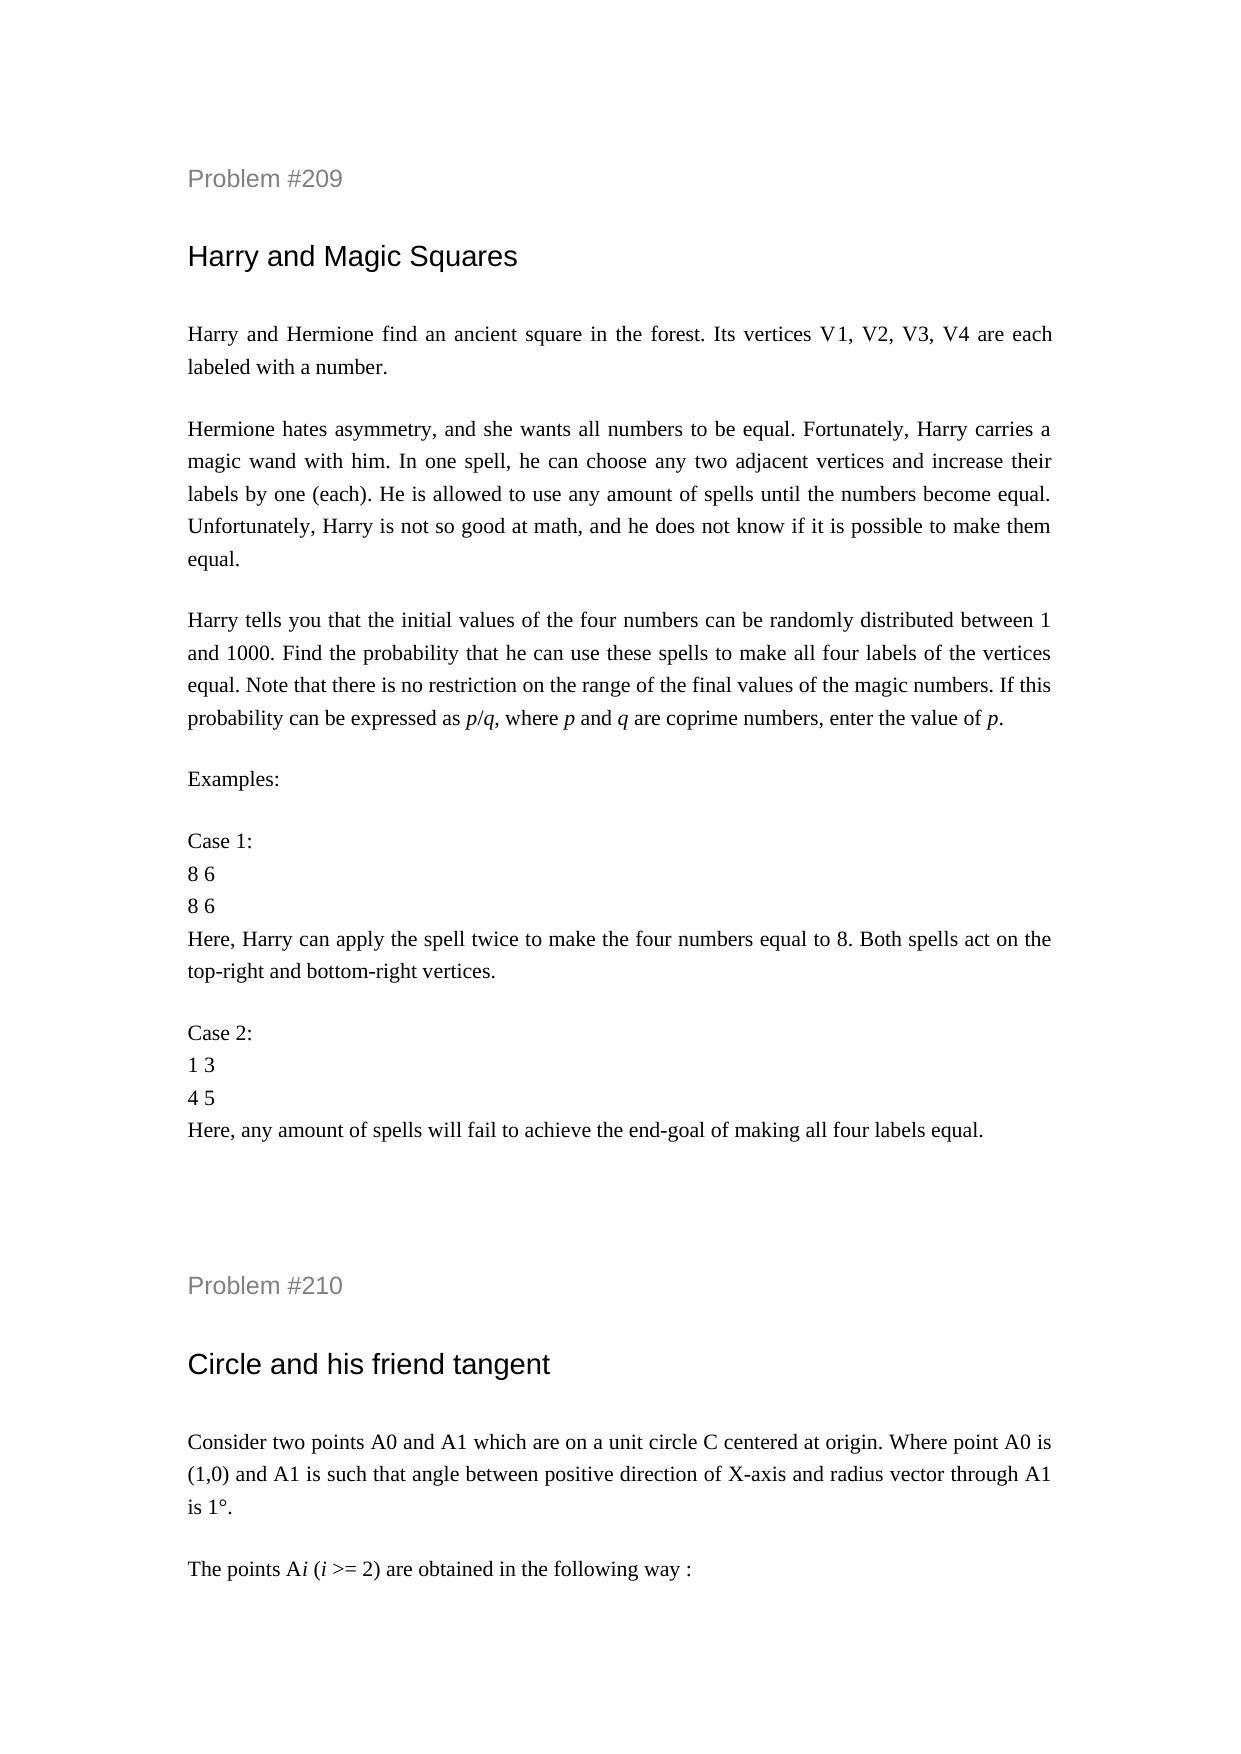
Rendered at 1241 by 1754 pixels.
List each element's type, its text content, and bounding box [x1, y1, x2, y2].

text Problem #209 [187, 350, 1053, 383]
subtitle Harry and Magic Squares [187, 412, 1053, 477]
subtitle Circle and his friend tangent [187, 1519, 1053, 1584]
text Case 1: 8 6 8 6 Here, Harry can apply the spell twice to make the four numbers equal to 8. Both spells act on the top-right and bottom-right vertices. [187, 1013, 1053, 1175]
text Harry tells you that the initial values of the four numbers can be randomly distributed between 1 and 1000. Find the probability that he can use these spells to make all four labels of the vertices equal. Note that there is no restriction on the range of the final values of the magic numbers. If this probability can be expressed as p/q, where p and q are coprime numbers, enter the value of p. [187, 792, 1053, 922]
text Harry and Hermione find an ancient square in the forest. Its vertices V1, V2, V3, V4 are each labeled with a number. [187, 506, 1053, 571]
text Problem #210 [187, 1458, 1053, 1490]
text Hermione hates asymmetry, and she wants all numbers to be equal. Fortunately, Harry carries a magic wand with him. In one spell, he can choose any two adjacent vertices and increase their labels by one (each). He is allowed to use any amount of spells until the numbers become equal. Unfortunately, Harry is not so good at math, and he does not know if it is possible to make them equal. [187, 600, 1053, 763]
text Case 2: 1 3 4 5 Here, any amount of spells will fail to achieve the end-goal of making all four labels equal. [187, 1204, 1053, 1334]
text For all the integers in range 1 to 1018. Find out the number of integers n such that nn mod (100) = n Note: Here, mod refers to the remainder operator and not the relation. [187, 162, 1053, 227]
text Examples: [187, 951, 1053, 984]
